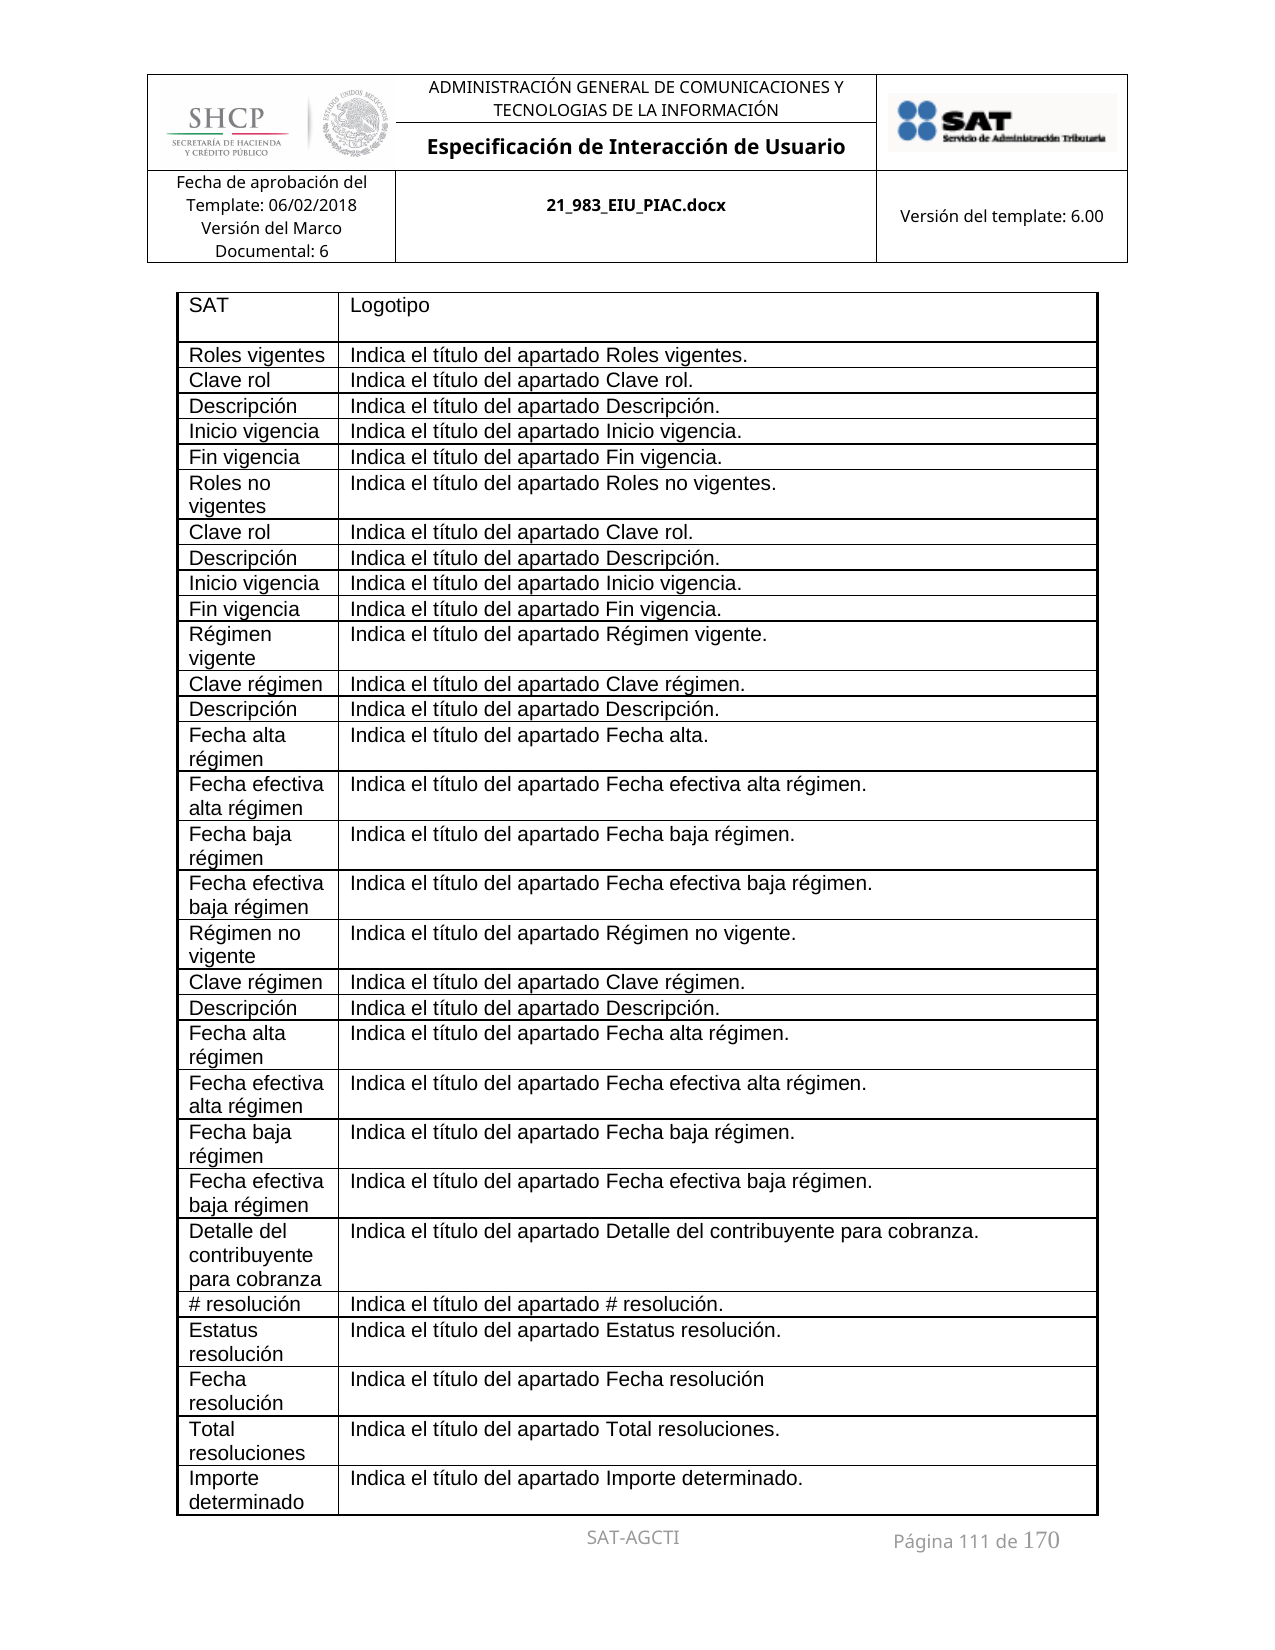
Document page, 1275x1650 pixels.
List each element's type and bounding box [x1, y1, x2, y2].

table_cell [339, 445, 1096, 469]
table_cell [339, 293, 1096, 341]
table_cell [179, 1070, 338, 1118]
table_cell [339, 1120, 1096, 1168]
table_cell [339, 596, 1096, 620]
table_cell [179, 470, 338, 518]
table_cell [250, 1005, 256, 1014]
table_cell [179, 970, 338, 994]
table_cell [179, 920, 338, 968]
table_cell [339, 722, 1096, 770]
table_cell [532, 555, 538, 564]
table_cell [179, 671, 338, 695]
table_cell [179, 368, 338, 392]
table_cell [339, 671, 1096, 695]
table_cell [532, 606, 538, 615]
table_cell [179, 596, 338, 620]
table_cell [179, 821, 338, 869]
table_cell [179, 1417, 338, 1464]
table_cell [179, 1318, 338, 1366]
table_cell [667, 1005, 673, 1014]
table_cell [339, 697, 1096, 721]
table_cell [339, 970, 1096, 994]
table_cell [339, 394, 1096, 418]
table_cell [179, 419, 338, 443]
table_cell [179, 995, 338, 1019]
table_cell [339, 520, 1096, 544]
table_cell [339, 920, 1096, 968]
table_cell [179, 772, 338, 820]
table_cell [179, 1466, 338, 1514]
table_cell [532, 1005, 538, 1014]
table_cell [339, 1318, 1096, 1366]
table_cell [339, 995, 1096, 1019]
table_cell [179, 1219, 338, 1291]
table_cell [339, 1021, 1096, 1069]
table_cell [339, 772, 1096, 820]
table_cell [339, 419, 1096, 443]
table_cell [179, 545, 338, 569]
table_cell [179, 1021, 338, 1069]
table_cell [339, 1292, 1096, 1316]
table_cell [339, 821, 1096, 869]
picture [158, 75, 396, 170]
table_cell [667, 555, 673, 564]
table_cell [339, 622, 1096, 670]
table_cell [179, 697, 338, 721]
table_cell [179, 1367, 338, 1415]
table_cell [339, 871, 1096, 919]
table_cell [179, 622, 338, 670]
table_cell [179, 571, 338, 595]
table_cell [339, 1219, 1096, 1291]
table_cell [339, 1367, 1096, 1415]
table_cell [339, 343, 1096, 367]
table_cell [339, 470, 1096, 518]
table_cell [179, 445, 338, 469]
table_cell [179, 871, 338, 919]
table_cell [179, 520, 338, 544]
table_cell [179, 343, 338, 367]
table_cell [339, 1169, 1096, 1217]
picture [887, 93, 1118, 152]
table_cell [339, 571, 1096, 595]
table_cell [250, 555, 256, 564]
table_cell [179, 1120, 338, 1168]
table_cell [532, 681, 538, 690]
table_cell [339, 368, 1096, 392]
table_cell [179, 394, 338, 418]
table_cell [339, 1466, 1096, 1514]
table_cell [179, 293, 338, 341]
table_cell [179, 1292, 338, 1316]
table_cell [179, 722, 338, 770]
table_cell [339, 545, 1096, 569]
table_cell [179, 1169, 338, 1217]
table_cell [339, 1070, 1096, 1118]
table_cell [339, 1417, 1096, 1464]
